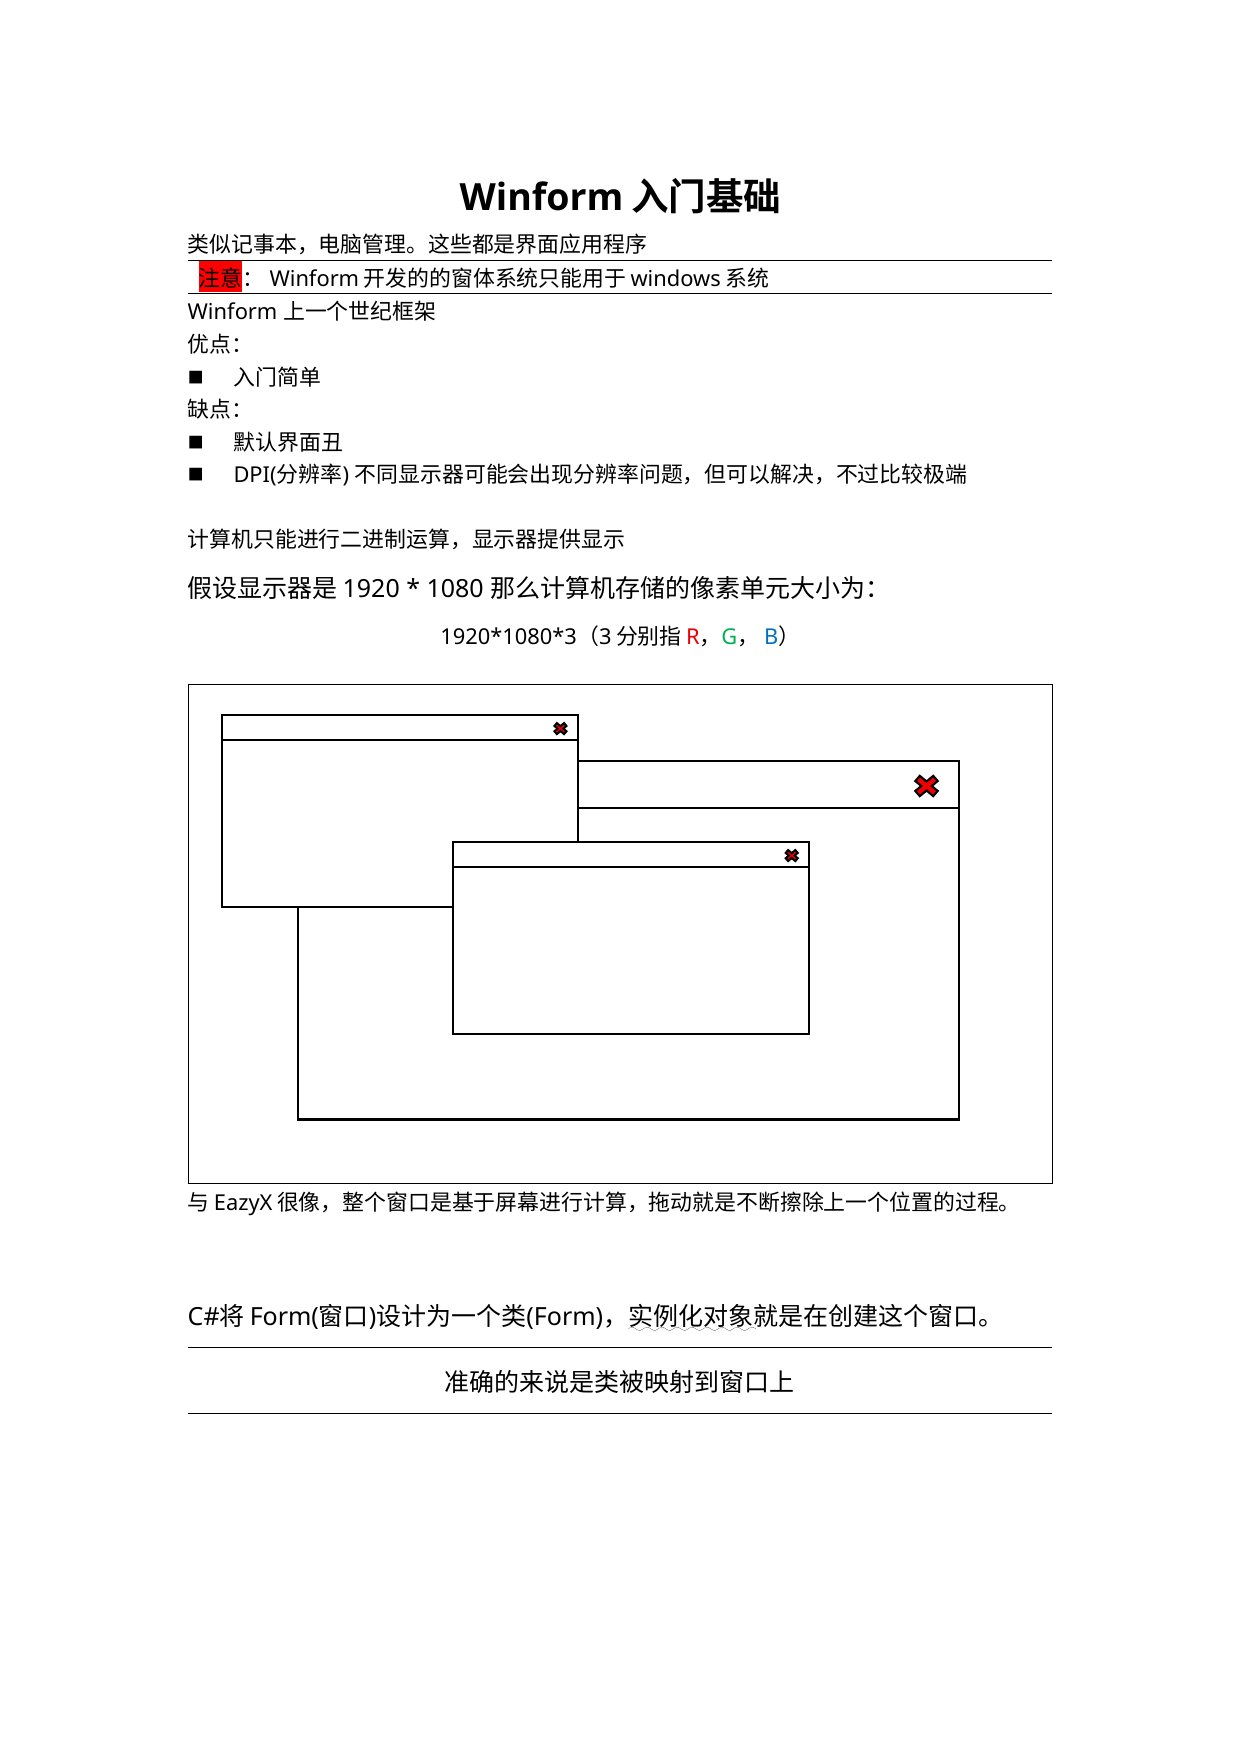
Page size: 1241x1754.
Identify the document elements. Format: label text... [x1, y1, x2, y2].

text Winform入门基础 [187, 162, 1053, 227]
table_header [189, 685, 1052, 1183]
table_header 准确的来说是类被映射到窗口上 [188, 1348, 1052, 1413]
text 优点： [187, 327, 1053, 359]
table_header 注意： Winform开发的的窗体系统只能用于windows系统 [188, 261, 1052, 293]
text 假设显示器是1920 * 1080 那么计算机存储的像素单元大小为： [187, 554, 1053, 619]
list 入门简单 [187, 359, 1053, 392]
text 缺点： [187, 392, 1053, 424]
text Winform 上一个世纪框架 [187, 294, 1053, 327]
text 与EazyX很像，整个窗口是基于屏幕进行计算，拖动就是不断擦除上一个位置的过程。 [187, 1184, 1053, 1217]
list DPI(分辨率) 不同显示器可能会出现分辨率问题，但可以解决，不过比较极端 [187, 457, 1053, 489]
text 1920*1080*3（3分别指R，G， B） [187, 619, 1053, 652]
list 默认界面丑 [187, 424, 1053, 457]
text 类似记事本，电脑管理。这些都是界面应用程序 [187, 227, 1053, 259]
text 计算机只能进行二进制运算，显示器提供显示 [187, 522, 1053, 554]
text C#将Form(窗口)设计为一个类(Form)，实例化对象就是在创建这个窗口。 [187, 1282, 1053, 1347]
